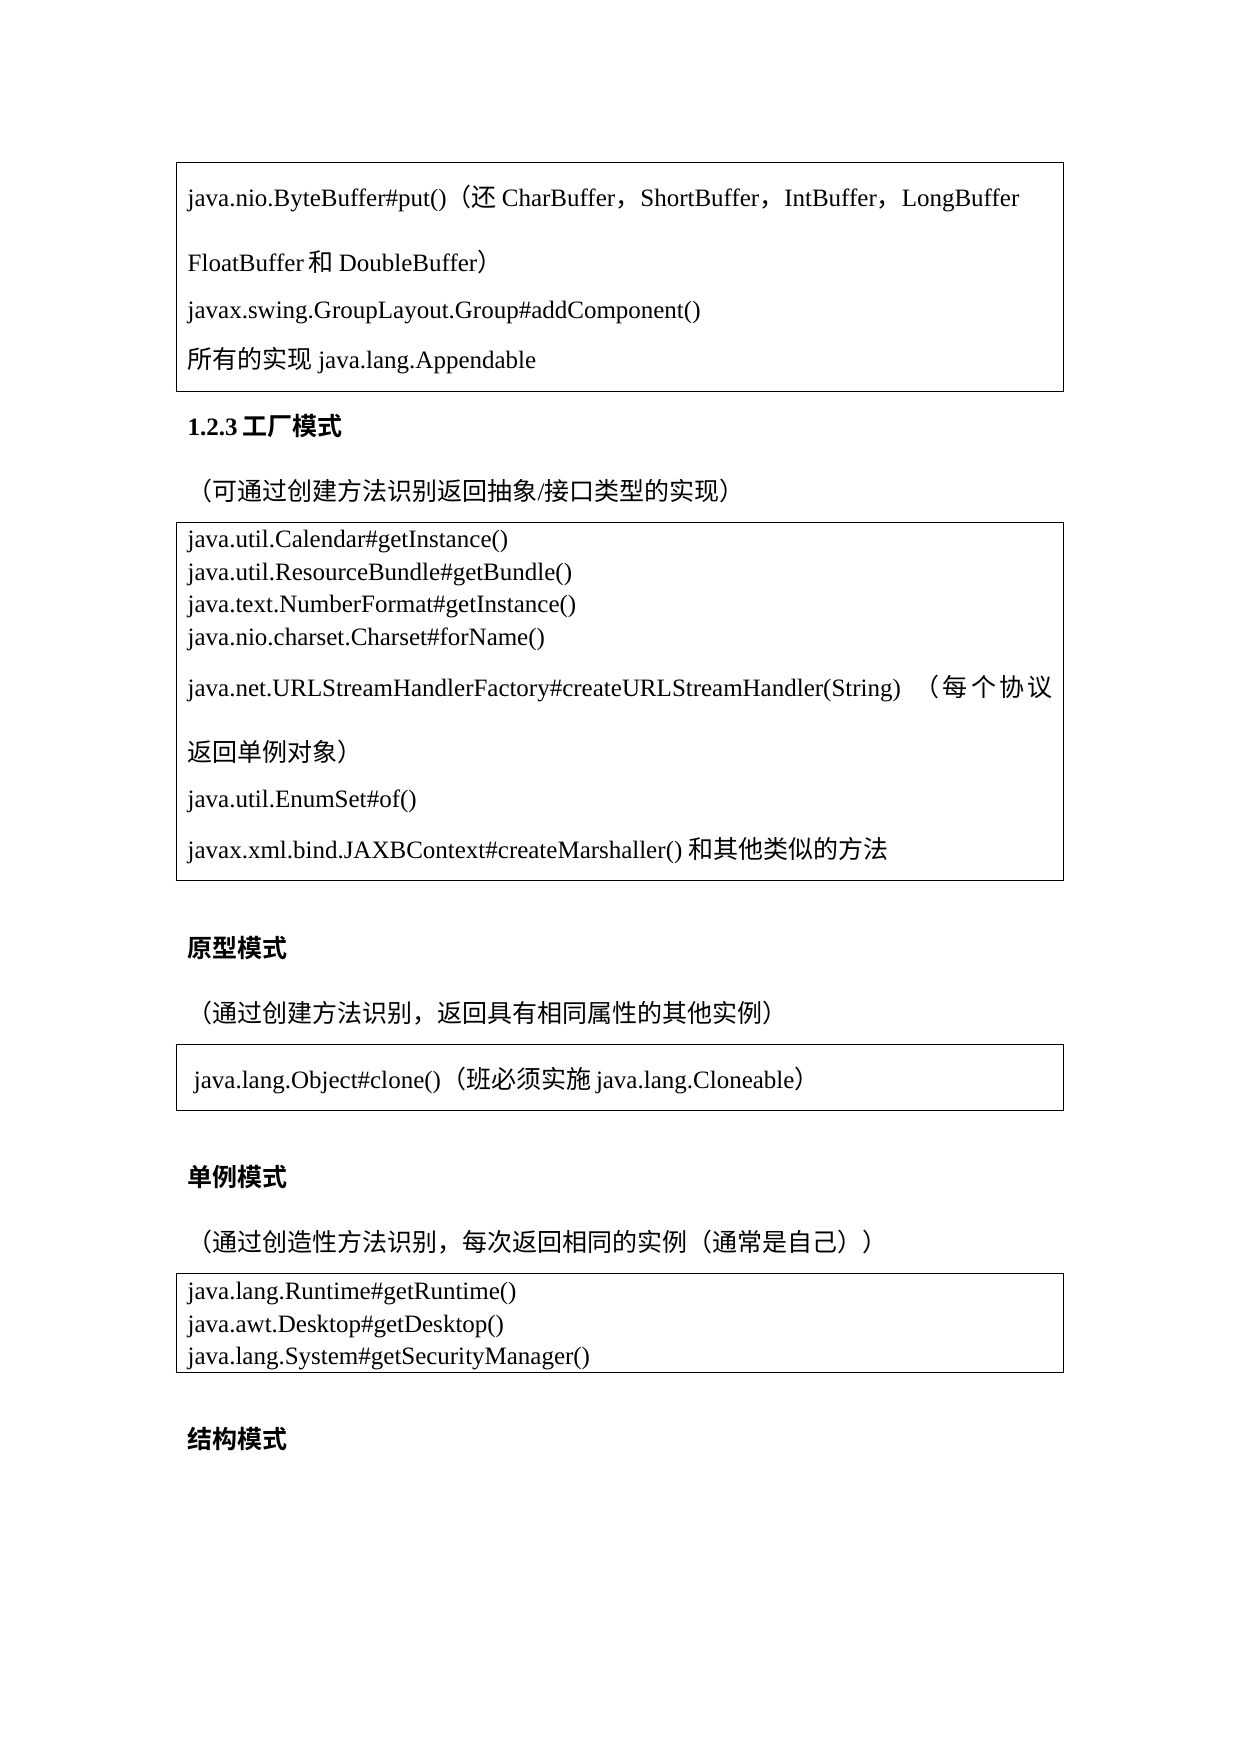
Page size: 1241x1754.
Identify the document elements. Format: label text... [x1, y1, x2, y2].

text 1.2.3工厂模式 [187, 392, 1053, 457]
table_header java.lang.Runtime#getRuntime() java.awt.Desktop#getDesktop() java.lang.System#getSecurityManager() [177, 1274, 1063, 1372]
text 原型模式 [187, 914, 1053, 979]
text （可通过创建方法识别返回抽象/接口类型的实现） [187, 457, 1053, 522]
text （通过创造性方法识别，每次返回相同的实例（通常是自己）） [187, 1208, 1053, 1273]
text 结构模式 [187, 1405, 1053, 1470]
text （通过创建方法识别，返回具有相同属性的其他实例） [187, 979, 1053, 1044]
table_header java.util.Calendar#getInstance() java.util.ResourceBundle#getBundle() java.text.NumberFormat#getInstance() java.nio.charset.Charset#forName() java.net.URLStreamHandlerFactory#createURLStreamHandler(String) （每个协议返回单例对象） java.util.EnumSet#of() javax.xml.bind.JAXBContext#createMarshaller() 和其他类似的方法 [177, 523, 1063, 880]
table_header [177, 163, 1063, 391]
table_header java.lang.Object#clone()（班必须实施java.lang.Cloneable） [177, 1045, 1063, 1110]
text 单例模式 [187, 1143, 1053, 1208]
